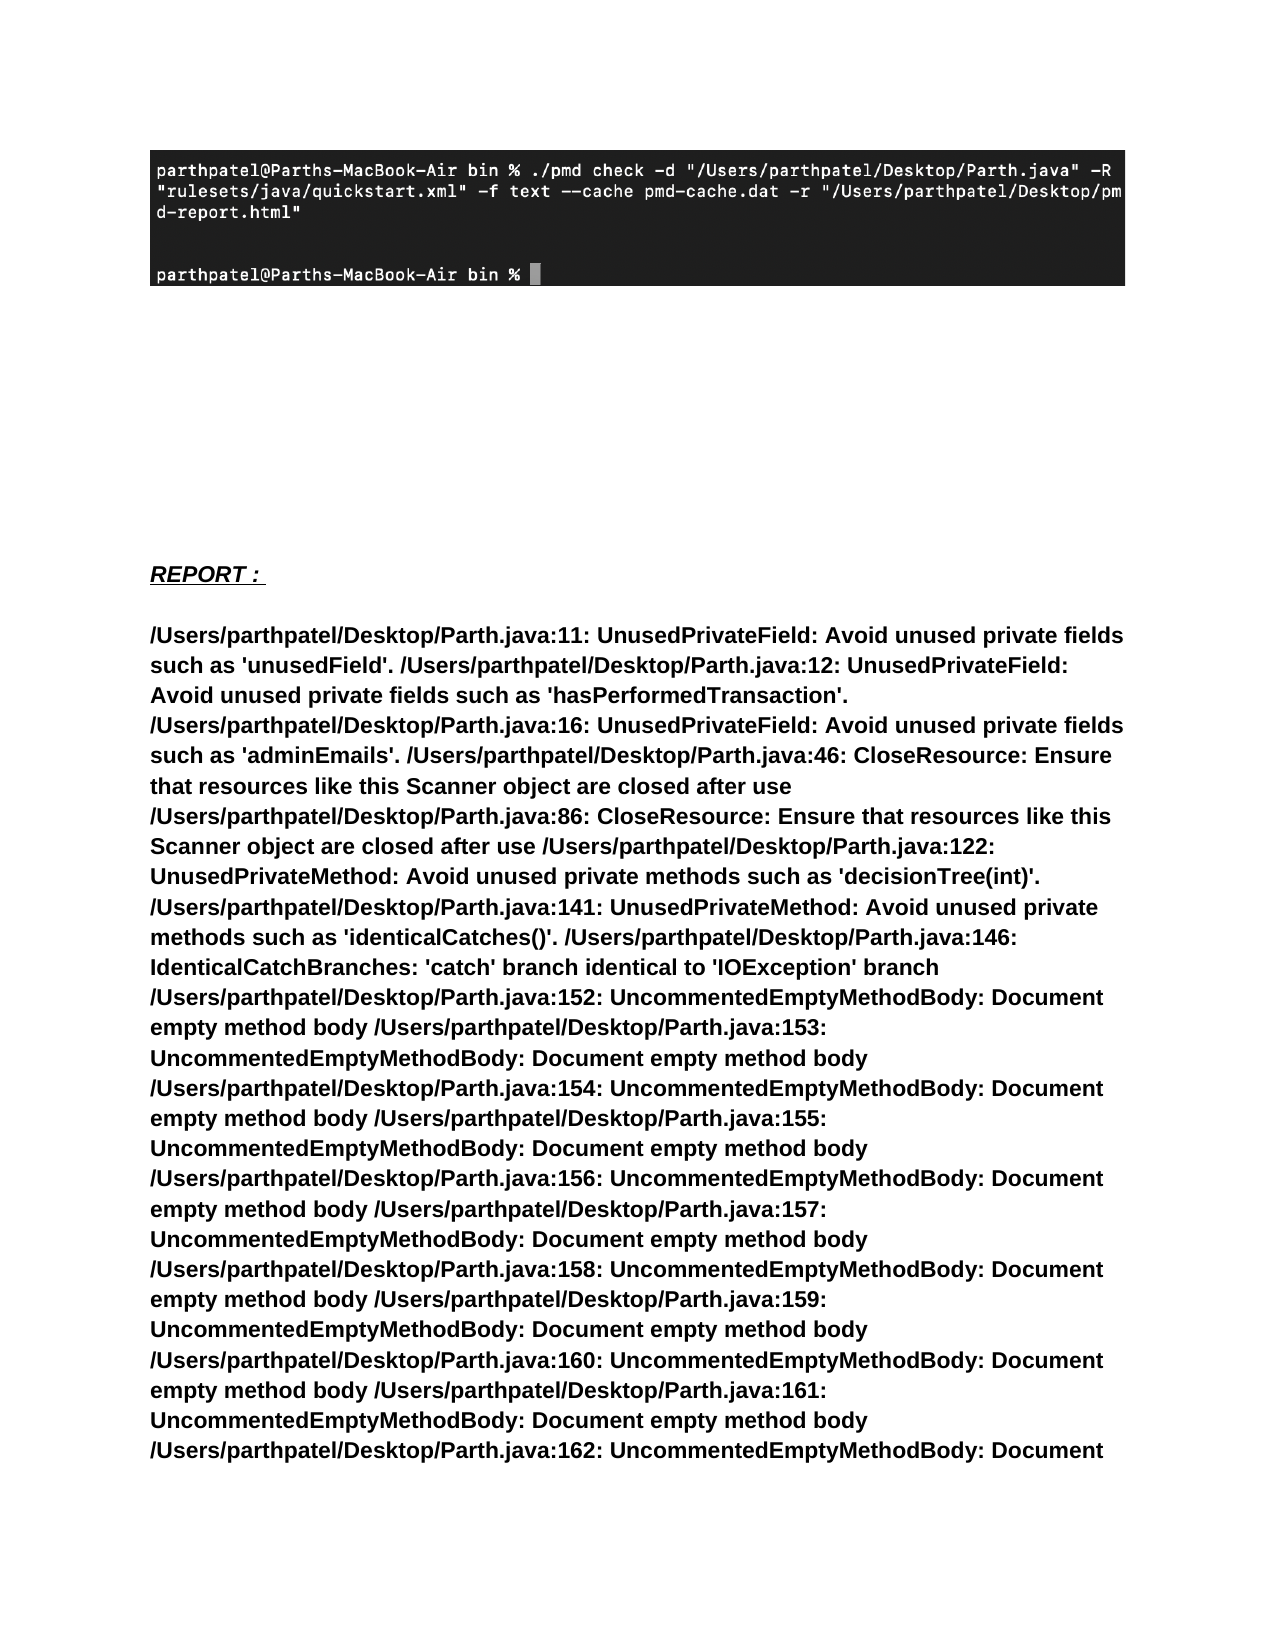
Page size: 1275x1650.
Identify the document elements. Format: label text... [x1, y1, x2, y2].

text REPORT : [150, 561, 1125, 587]
picture [150, 150, 1125, 286]
